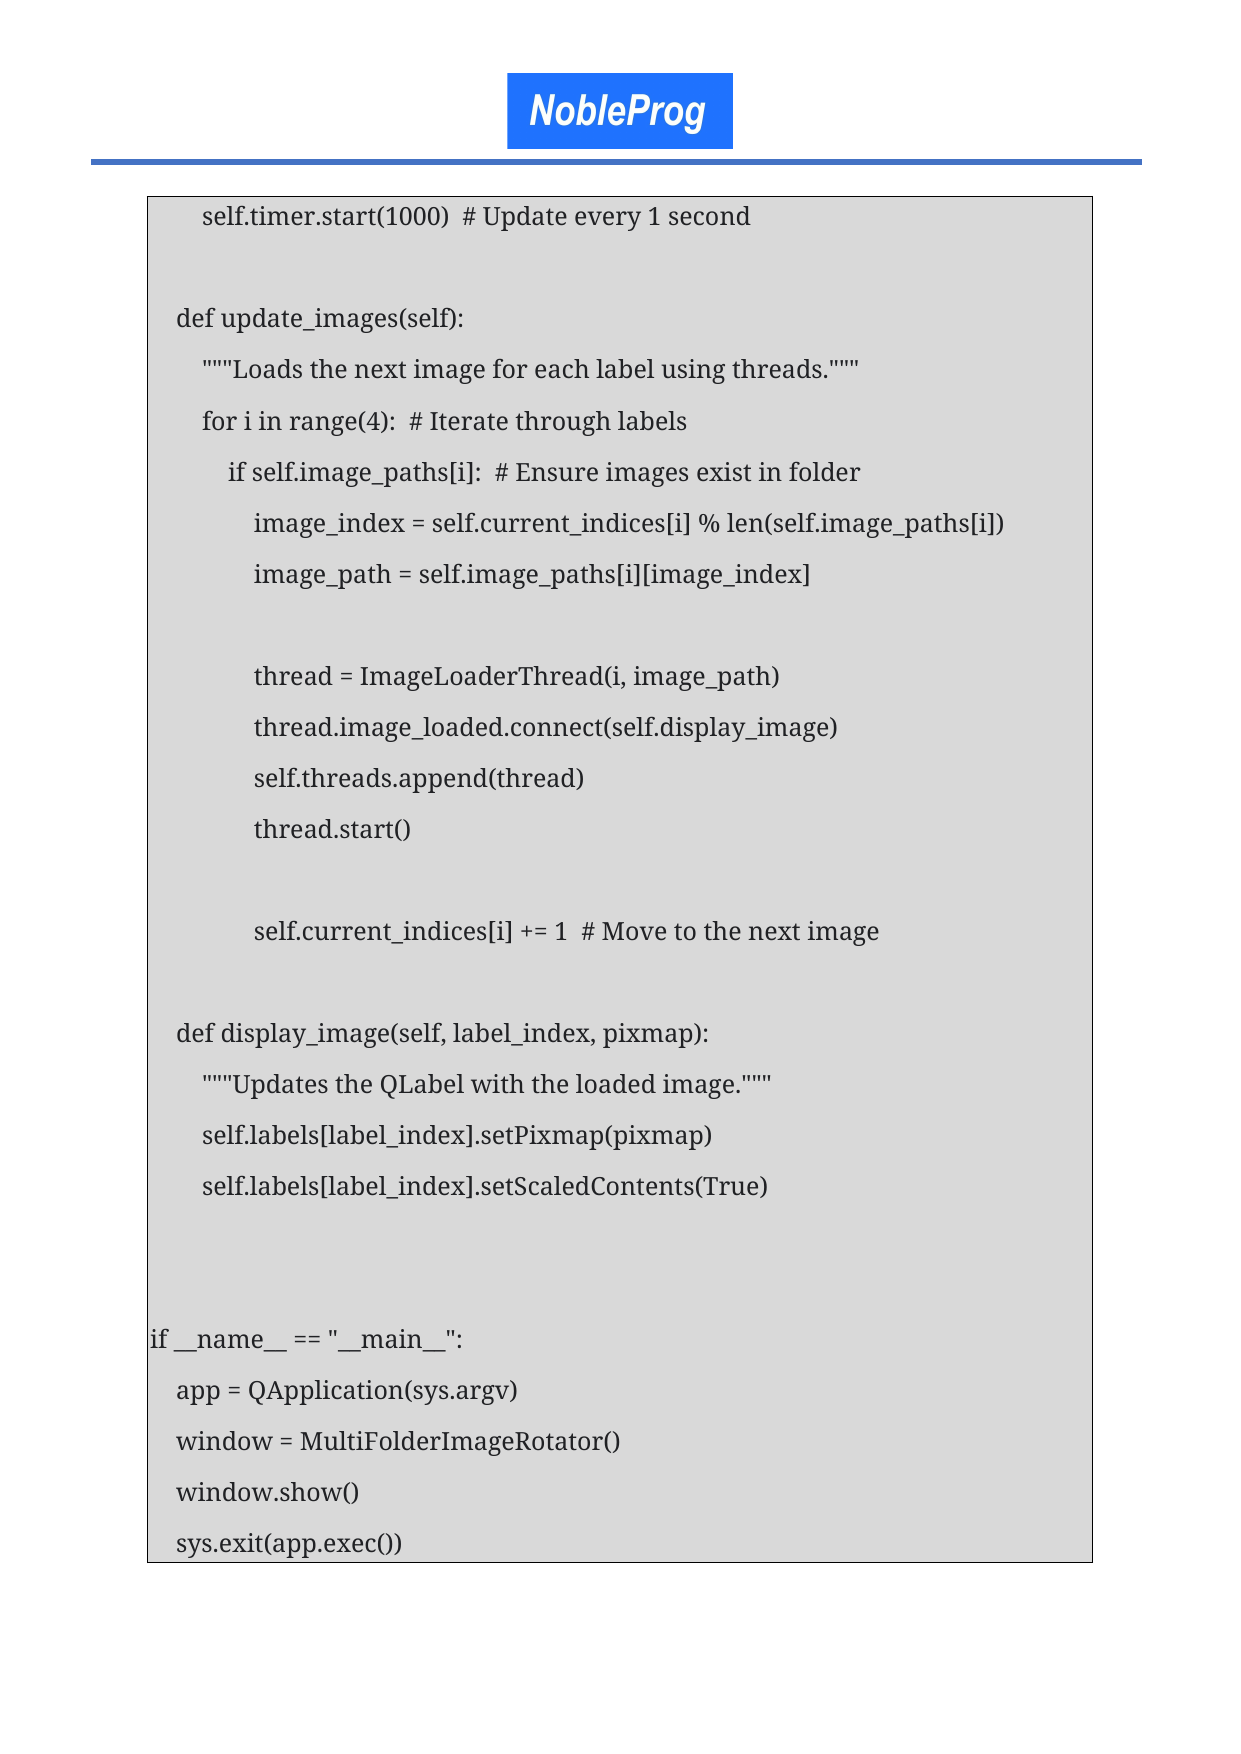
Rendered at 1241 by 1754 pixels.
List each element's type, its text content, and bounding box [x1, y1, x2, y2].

text if __name__ == "__main__": [148, 1319, 1092, 1356]
text self.labels[label_index].setScaledContents(True) [148, 1166, 1092, 1203]
text for i in range(4): # Iterate through labels [148, 400, 1092, 437]
text """Loads the next image for each label using threads.""" [148, 349, 1092, 386]
picture [507, 73, 733, 149]
text image_index = self.current_indices[i] % len(self.image_paths[i]) [148, 502, 1092, 539]
text self.labels[label_index].setPixmap(pixmap) [148, 1114, 1092, 1152]
text window = MultiFolderImageRotator() [148, 1421, 1092, 1458]
text self.current_indices[i] += 1 # Move to the next image [148, 910, 1092, 948]
text self.threads.append(thread) [148, 757, 1092, 794]
text app = QApplication(sys.argv) [148, 1370, 1092, 1407]
text thread.start() [148, 808, 1092, 846]
text self.timer.start(1000) # Update every 1 second [148, 197, 1092, 233]
text def display_image(self, label_index, pixmap): [148, 1012, 1092, 1050]
text def update_images(self): [148, 298, 1092, 335]
text thread.image_loaded.connect(self.display_image) [148, 706, 1092, 743]
text window.show() [148, 1472, 1092, 1509]
text sys.exit(app.exec()) [148, 1523, 1092, 1562]
text image_path = self.image_paths[i][image_index] [148, 553, 1092, 590]
text """Updates the QLabel with the loaded image.""" [148, 1063, 1092, 1101]
text thread = ImageLoaderThread(i, image_path) [148, 655, 1092, 692]
text if self.image_paths[i]: # Ensure images exist in folder [148, 451, 1092, 488]
